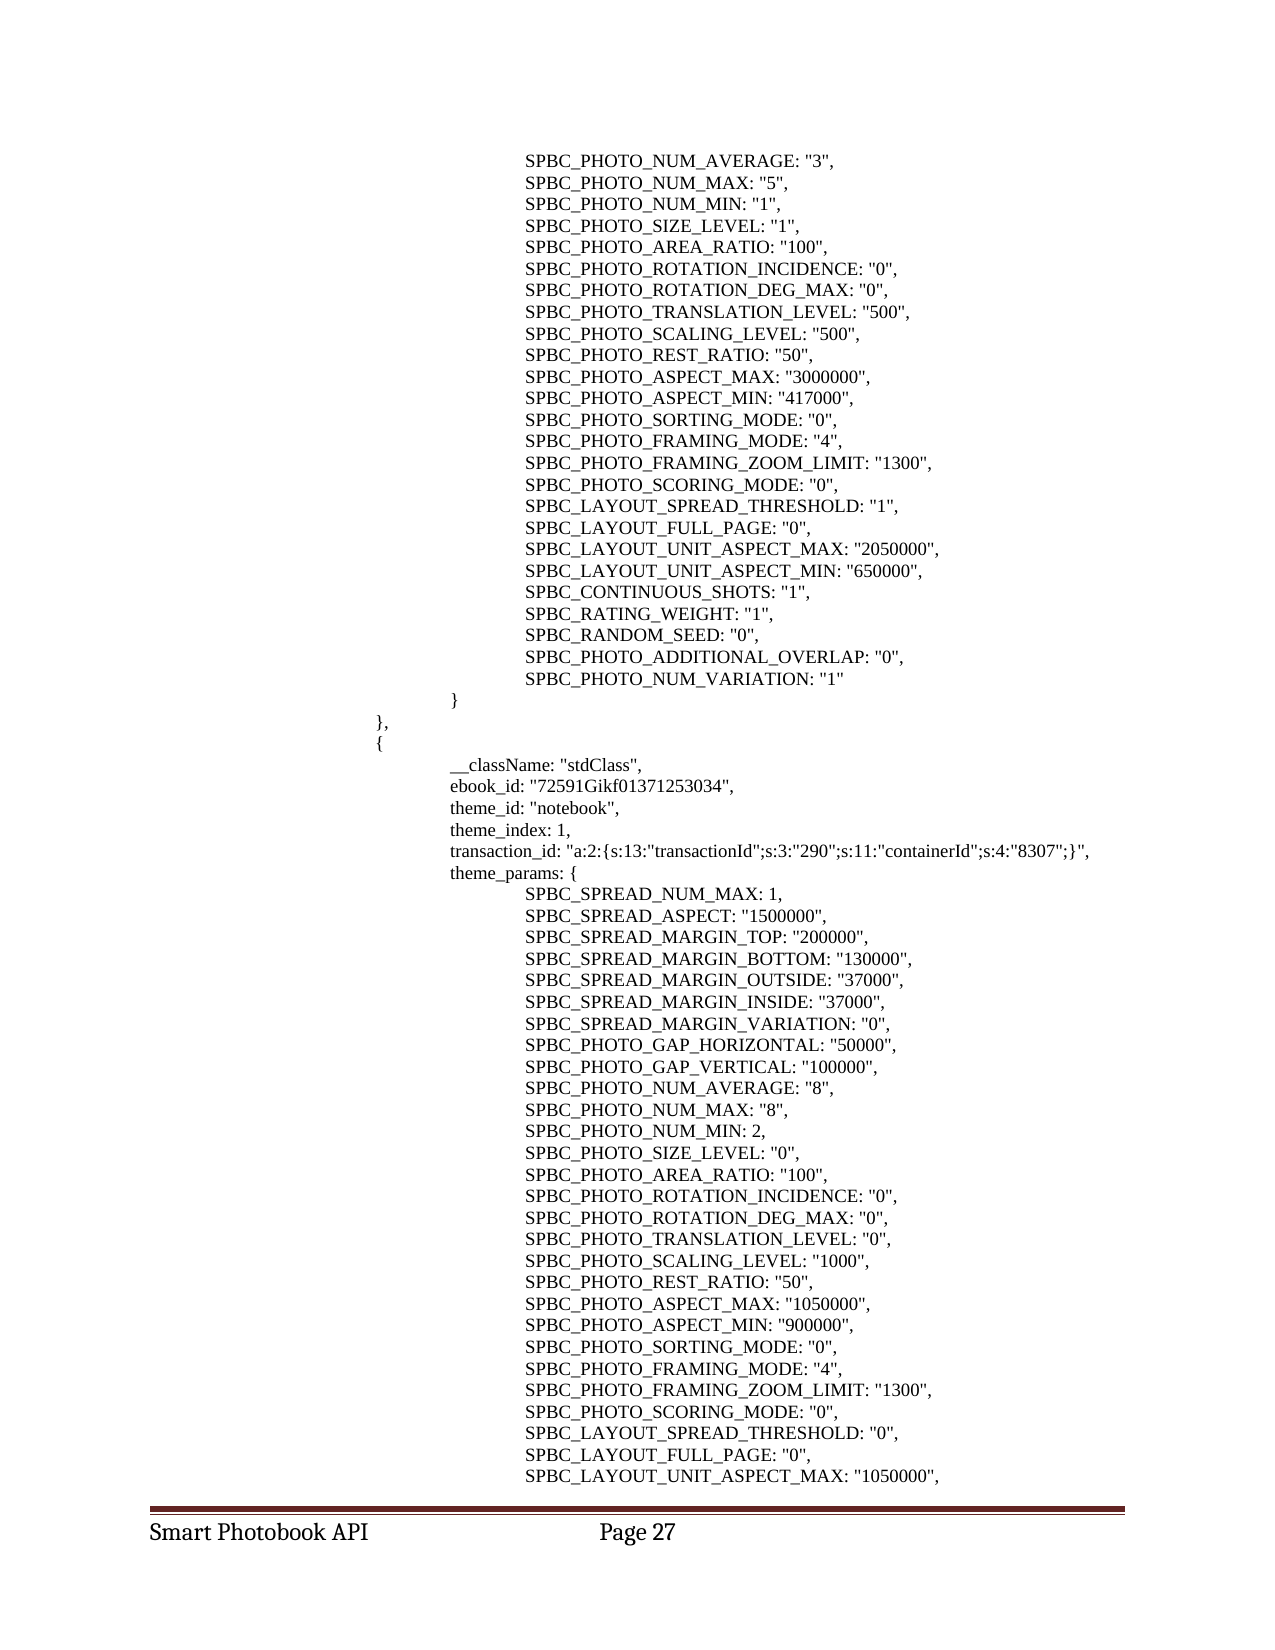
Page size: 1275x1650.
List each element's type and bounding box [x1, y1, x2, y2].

text [150, 150, 1125, 1487]
